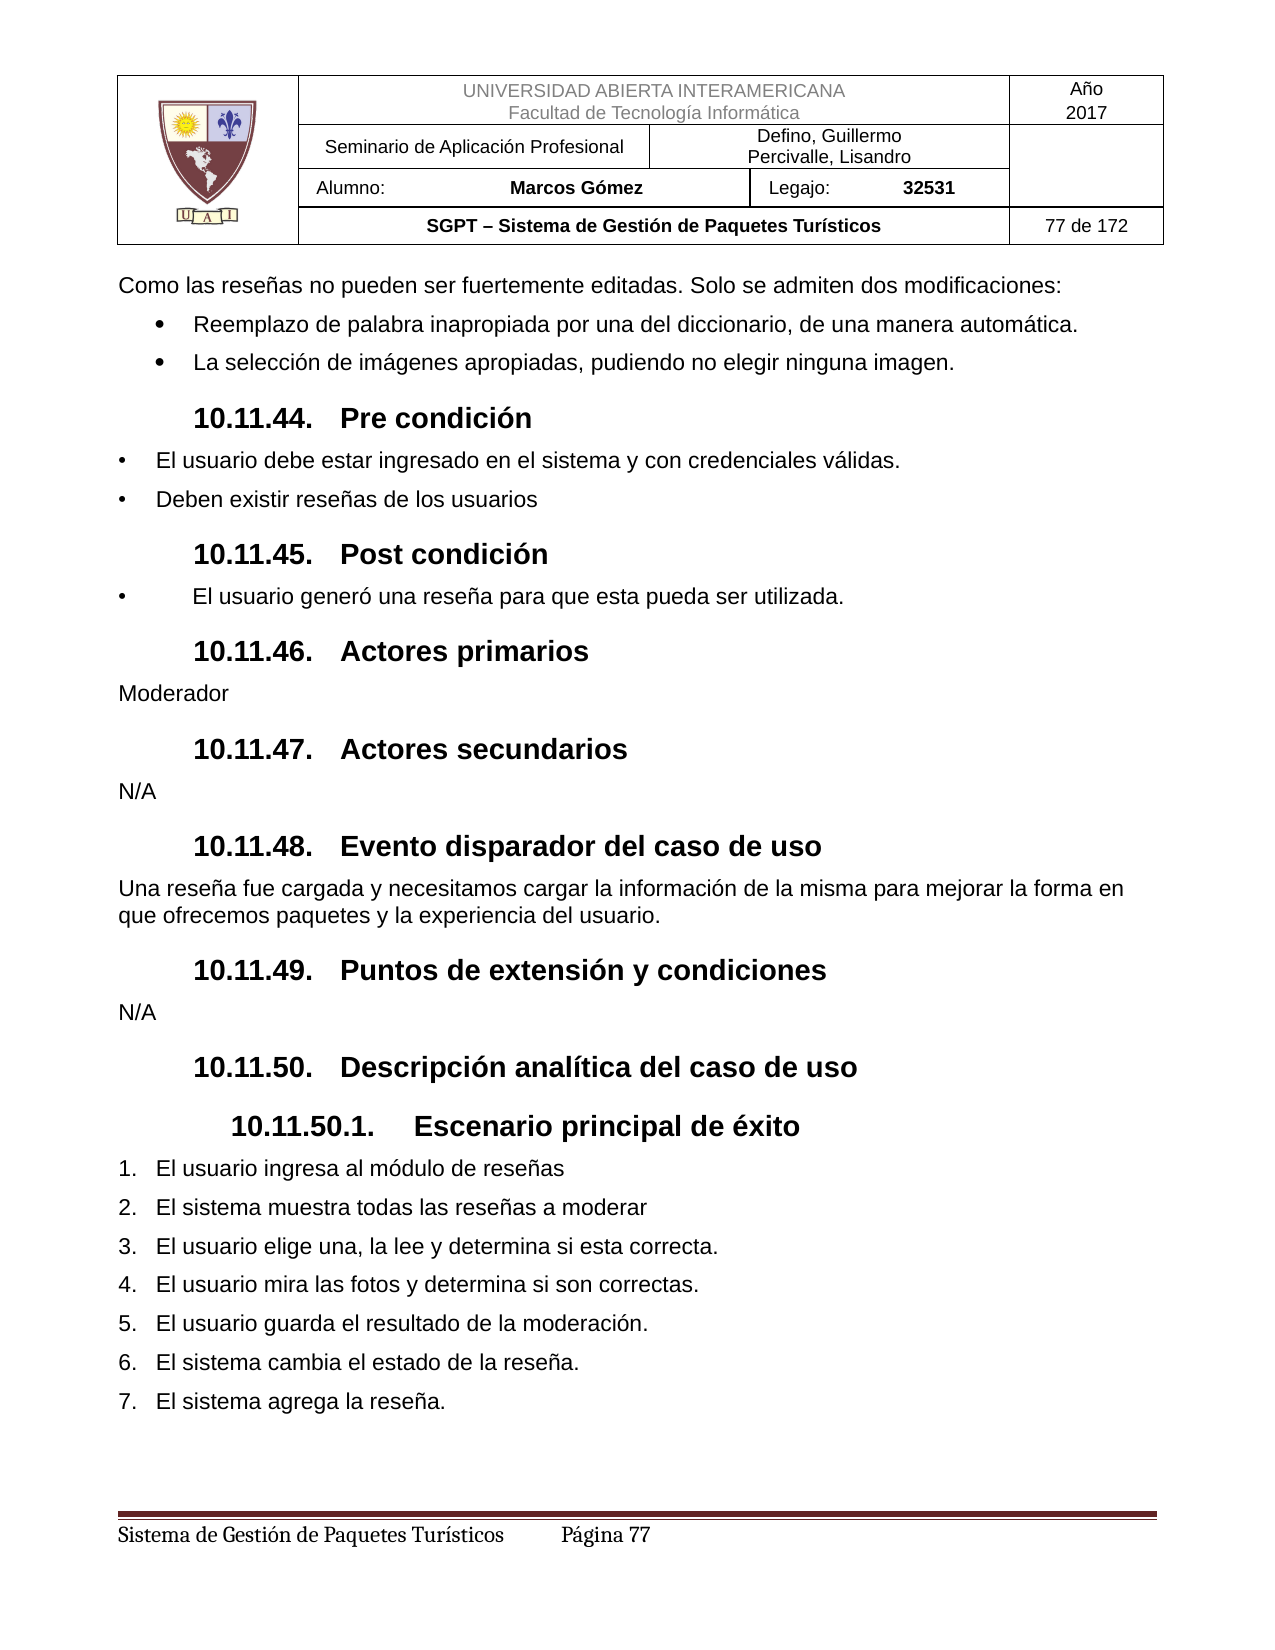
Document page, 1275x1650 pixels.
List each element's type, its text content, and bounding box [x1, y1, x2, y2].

subtitle Descripción analítica del caso de uso [193, 1050, 1157, 1084]
list El usuario elige una, la lee y determina si esta correcta. [118, 1233, 1157, 1259]
subtitle Actores secundarios [193, 732, 1157, 765]
subtitle Evento disparador del caso de uso [193, 829, 1157, 863]
subtitle Actores primarios [193, 634, 1157, 668]
text N/A [118, 778, 1157, 804]
list El usuario debe estar ingresado en el sistema y con credenciales válidas. [118, 447, 1157, 473]
list El sistema cambia el estado de la reseña. [118, 1349, 1157, 1376]
subtitle Escenario principal de éxito [231, 1109, 1157, 1142]
picture [136, 91, 280, 229]
list El usuario guarda el resultado de la moderación. [118, 1310, 1157, 1337]
list El sistema muestra todas las reseñas a moderar [118, 1194, 1157, 1220]
list El usuario ingresa al módulo de reseñas [118, 1155, 1157, 1181]
list El usuario generó una reseña para que esta pueda ser utilizada. [118, 583, 1157, 609]
subtitle Post condición [193, 537, 1157, 571]
list Reemplazo de palabra inapropiada por una del diccionario, de una manera automática. [156, 311, 1157, 337]
list La selección de imágenes apropiadas, pudiendo no elegir ninguna imagen. [156, 349, 1157, 376]
text Una reseña fue cargada y necesitamos cargar la información de la misma para mejorar la forma en que ofrecemos paquetes y la experiencia del usuario. [118, 875, 1157, 928]
subtitle Pre condición [193, 401, 1157, 434]
list Deben existir reseñas de los usuarios [118, 486, 1157, 512]
text Como las reseñas no pueden ser fuertemente editadas. Solo se admiten dos modificaciones: [118, 272, 1157, 298]
text N/A [118, 999, 1157, 1025]
subtitle Puntos de extensión y condiciones [193, 953, 1157, 986]
text Moderador [118, 680, 1157, 707]
list El usuario mira las fotos y determina si son correctas. [118, 1271, 1157, 1298]
list El sistema agrega la reseña. [118, 1388, 1157, 1414]
